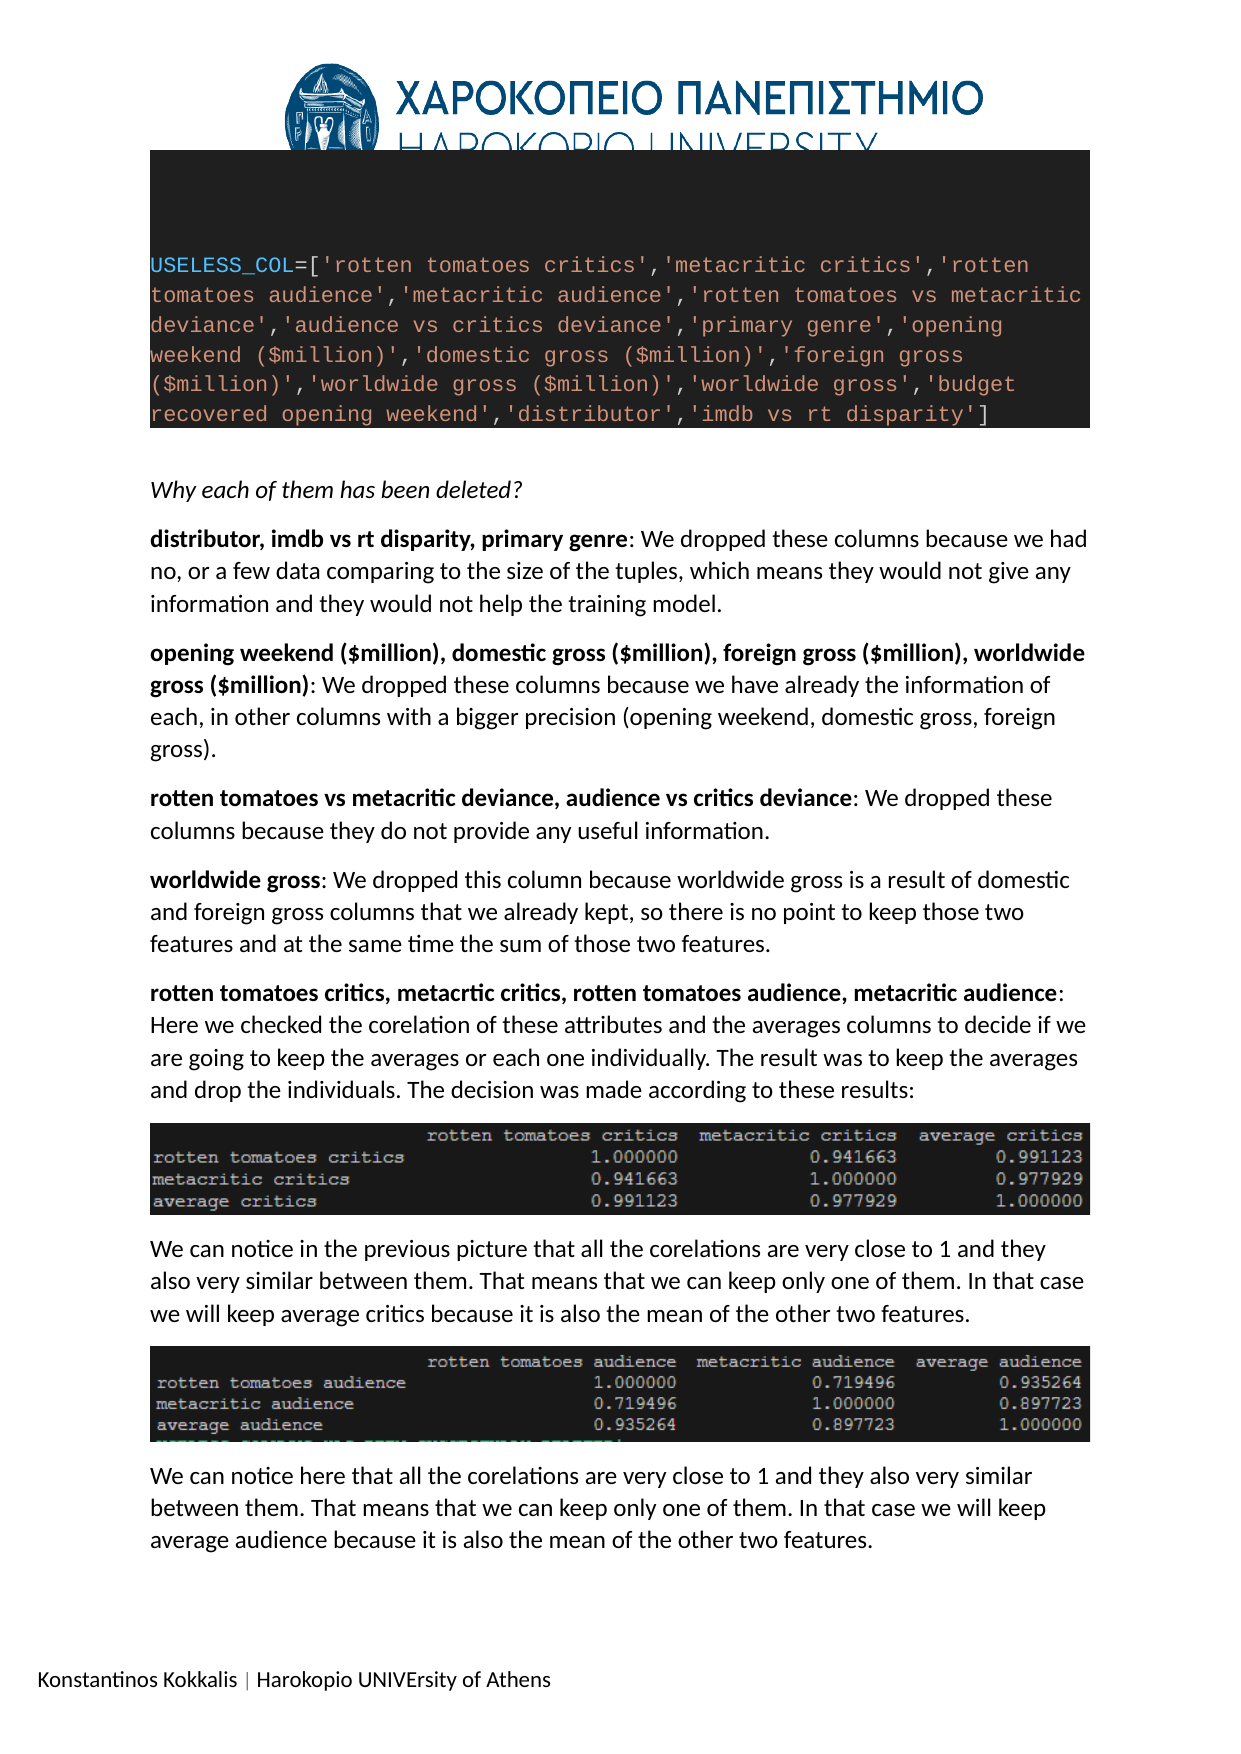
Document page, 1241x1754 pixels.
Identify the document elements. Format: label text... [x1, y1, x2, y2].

text rotten tomatoes critics, metacrtic critics, rotten tomatoes audience, metacritic audience: Here we checked the corelation of these attributes and the averages columns to decide if we are going to keep the averages or each one individually. The result was to keep the averages and drop the individuals. The decision was made according to these results: [150, 977, 1090, 1105]
text We can notice here that all the corelations are very close to 1 and they also very similar between them. That means that we can keep only one of them. In that case we will keep average audience because it is also the mean of the other two features. [150, 1460, 1090, 1555]
text USELESS_COL=['rotten tomatoes critics','metacritic critics','rotten tomatoes audience','metacritic audience','rotten tomatoes vs metacritic deviance','audience vs critics deviance','primary genre','opening weekend ($million)','domestic gross ($million)','foreign gross ($million)','worldwide gross ($million)','worldwide gross','budget recovered opening weekend','distributor','imdb vs rt disparity'] [150, 150, 1090, 428]
text worldwide gross: We dropped this column because worldwide gross is a result of domestic and foreign gross columns that we already kept, so there is no point to keep those two features and at the same time the sum of those two features. [150, 864, 1090, 959]
picture [150, 1346, 1091, 1442]
text rotten tomatoes vs metacritic deviance, audience vs critics deviance: We dropped these columns because they do not provide any useful information. [150, 783, 1090, 845]
picture [150, 1123, 1091, 1215]
text distributor, imdb vs rt disparity, primary genre: We dropped these columns because we had no, or a few data comparing to the size of the tuples, which means they would not give any information and they would not help the training model. [150, 523, 1090, 618]
picture [150, 0, 1091, 255]
text Why each of them has been deleted? [150, 474, 1090, 505]
text We can notice in the previous picture that all the corelations are very close to 1 and they also very similar between them. That means that we can keep only one of them. In that case we will keep average critics because it is also the mean of the other two features. [150, 1233, 1090, 1328]
text opening weekend ($million), domestic gross ($million), foreign gross ($million), worldwide gross ($million): We dropped these columns because we have already the information of each, in other columns with a bigger precision (opening weekend, domestic gross, foreign gross). [150, 637, 1090, 764]
